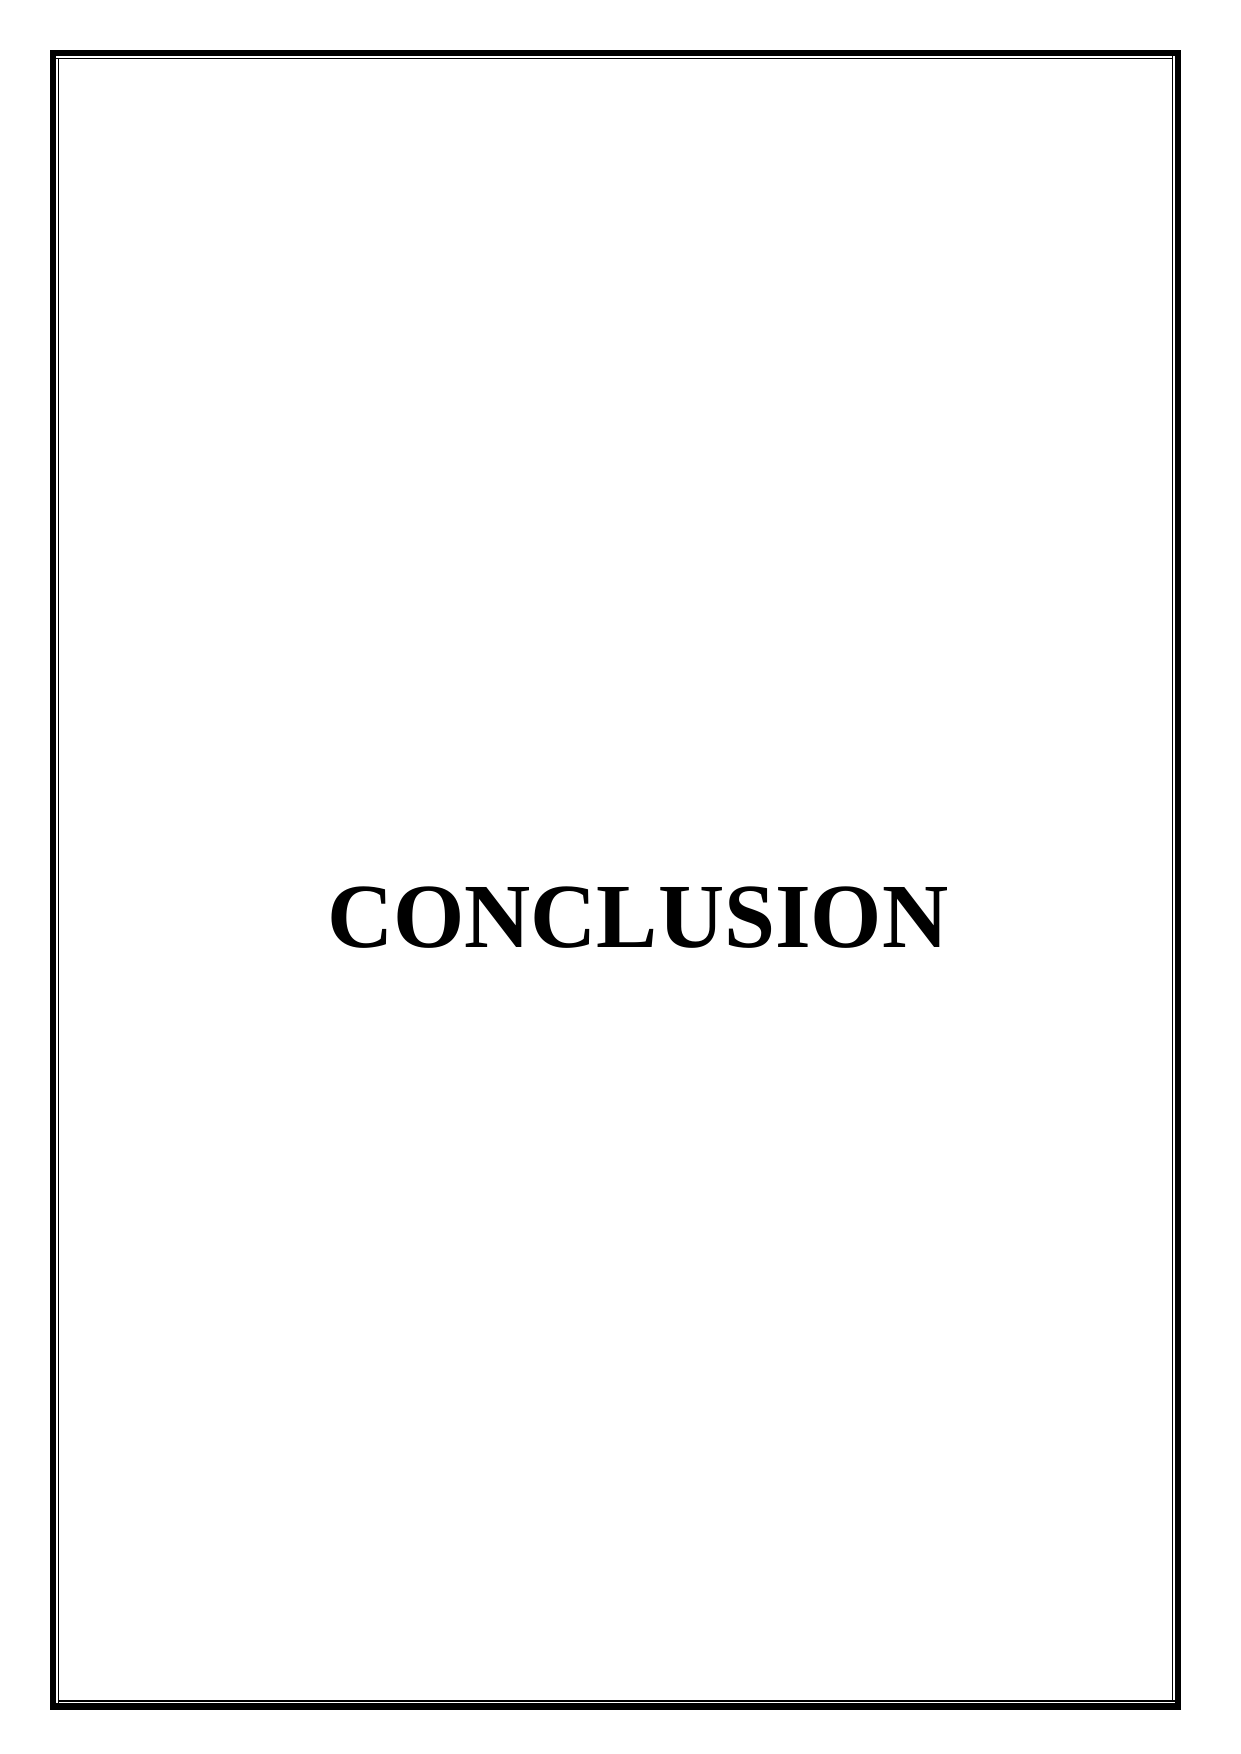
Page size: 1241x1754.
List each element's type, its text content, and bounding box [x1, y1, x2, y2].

text CONCLUSION [162, 862, 1113, 968]
